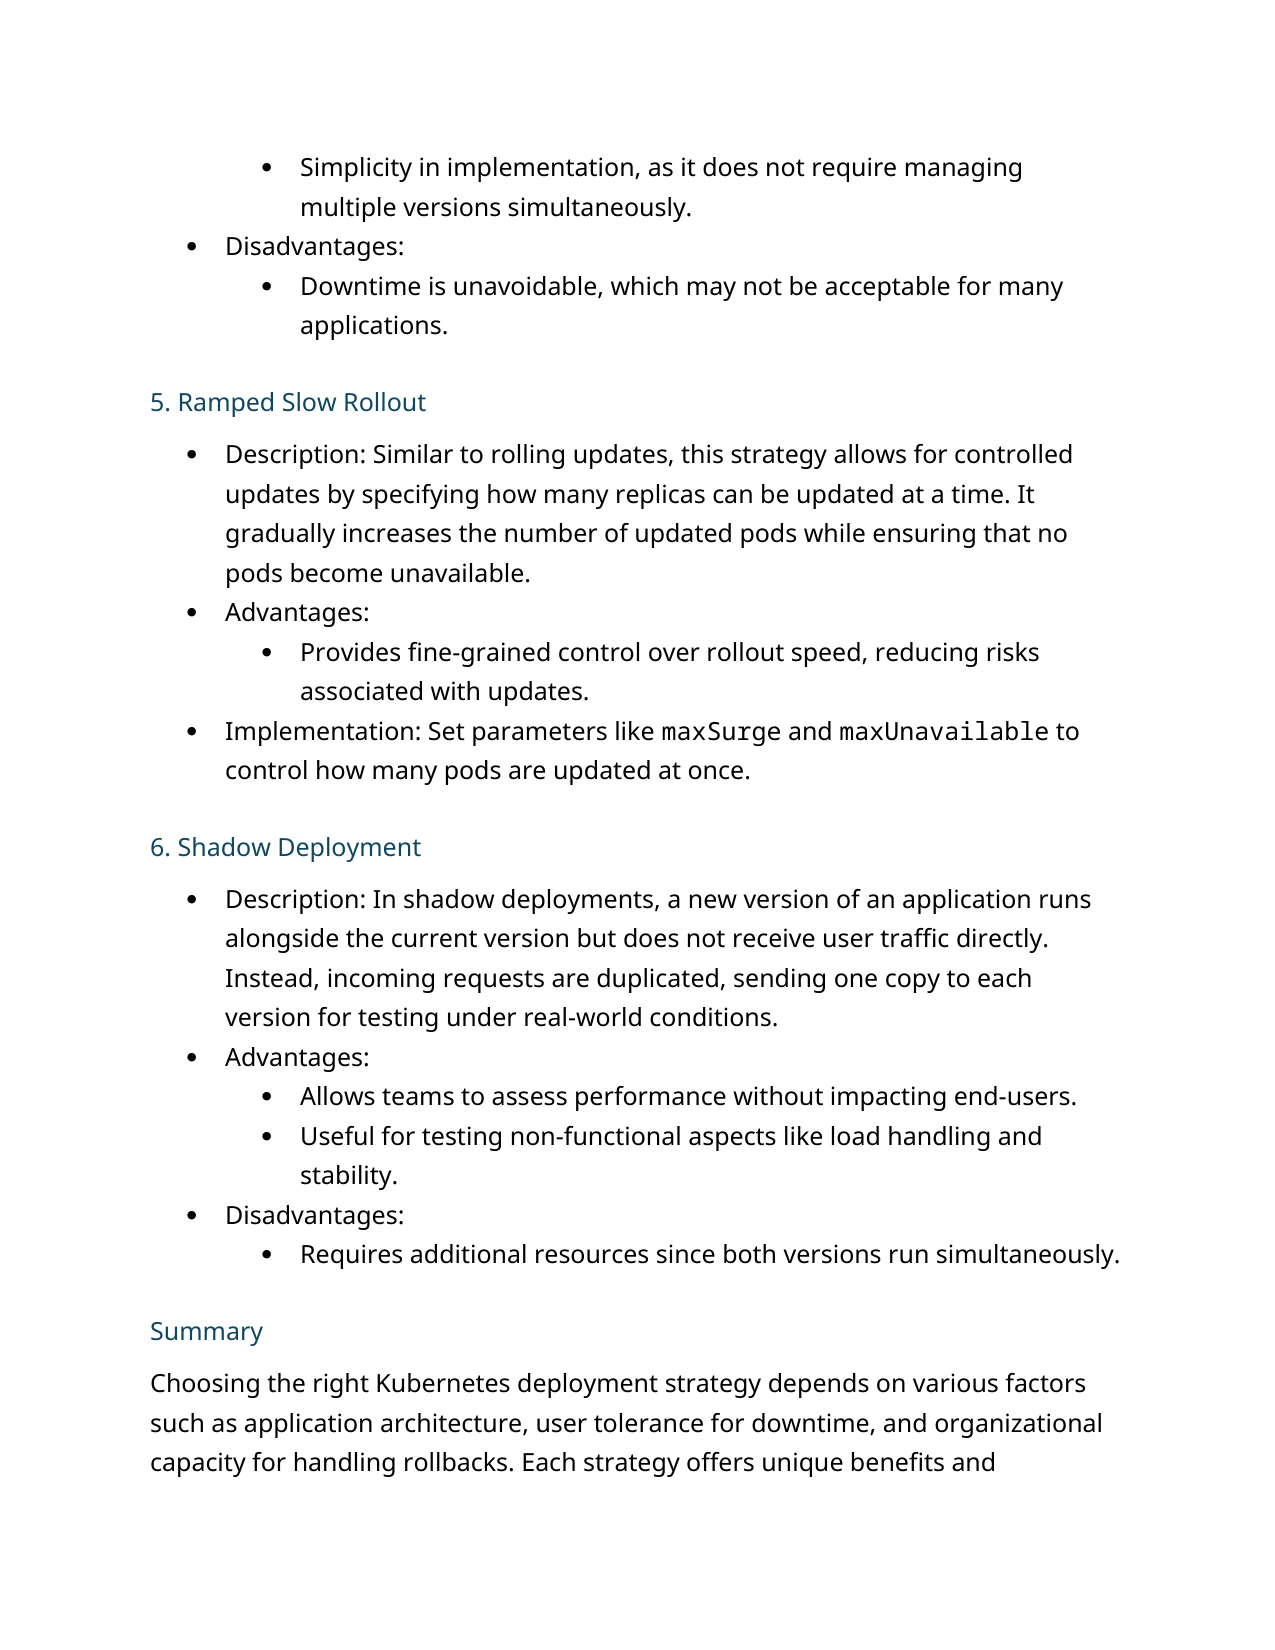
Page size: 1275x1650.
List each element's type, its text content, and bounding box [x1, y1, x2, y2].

list Disadvantages: [187, 1197, 1125, 1232]
list Provides fine-grained control over rollout speed, reducing risks associated with updates. [262, 634, 1125, 708]
list Advantages: [187, 1039, 1125, 1074]
list Useful for testing non-functional aspects like load handling and stability. [262, 1118, 1125, 1192]
list Simplicity in implementation, as it does not require managing multiple versions simultaneously. [262, 150, 1125, 223]
list Requires additional resources since both versions run simultaneously. [262, 1237, 1125, 1271]
list Description: In shadow deployments, a new version of an application runs alongside the current version but does not receive user traffic directly. Instead, incoming requests are duplicated, sending one copy to each version for testing under real-world conditions. [187, 882, 1125, 1034]
list Implementation: Set parameters like maxSurge and maxUnavailable to control how many pods are updated at once. [187, 713, 1125, 787]
list Downtime is unavoidable, which may not be acceptable for many applications. [262, 268, 1125, 342]
subtitle Summary [150, 1314, 1125, 1348]
list Allows teams to assess performance without impacting end-users. [262, 1079, 1125, 1113]
list Advantages: [187, 595, 1125, 629]
subtitle 6. Shadow Deployment [150, 830, 1125, 864]
list Description: Similar to rolling updates, this strategy allows for controlled updates by specifying how many replicas can be updated at a time. It gradually increases the number of updated pods while ensuring that no pods become unavailable. [187, 437, 1125, 589]
list Disadvantages: [187, 229, 1125, 263]
subtitle 5. Ramped Slow Rollout [150, 385, 1125, 419]
